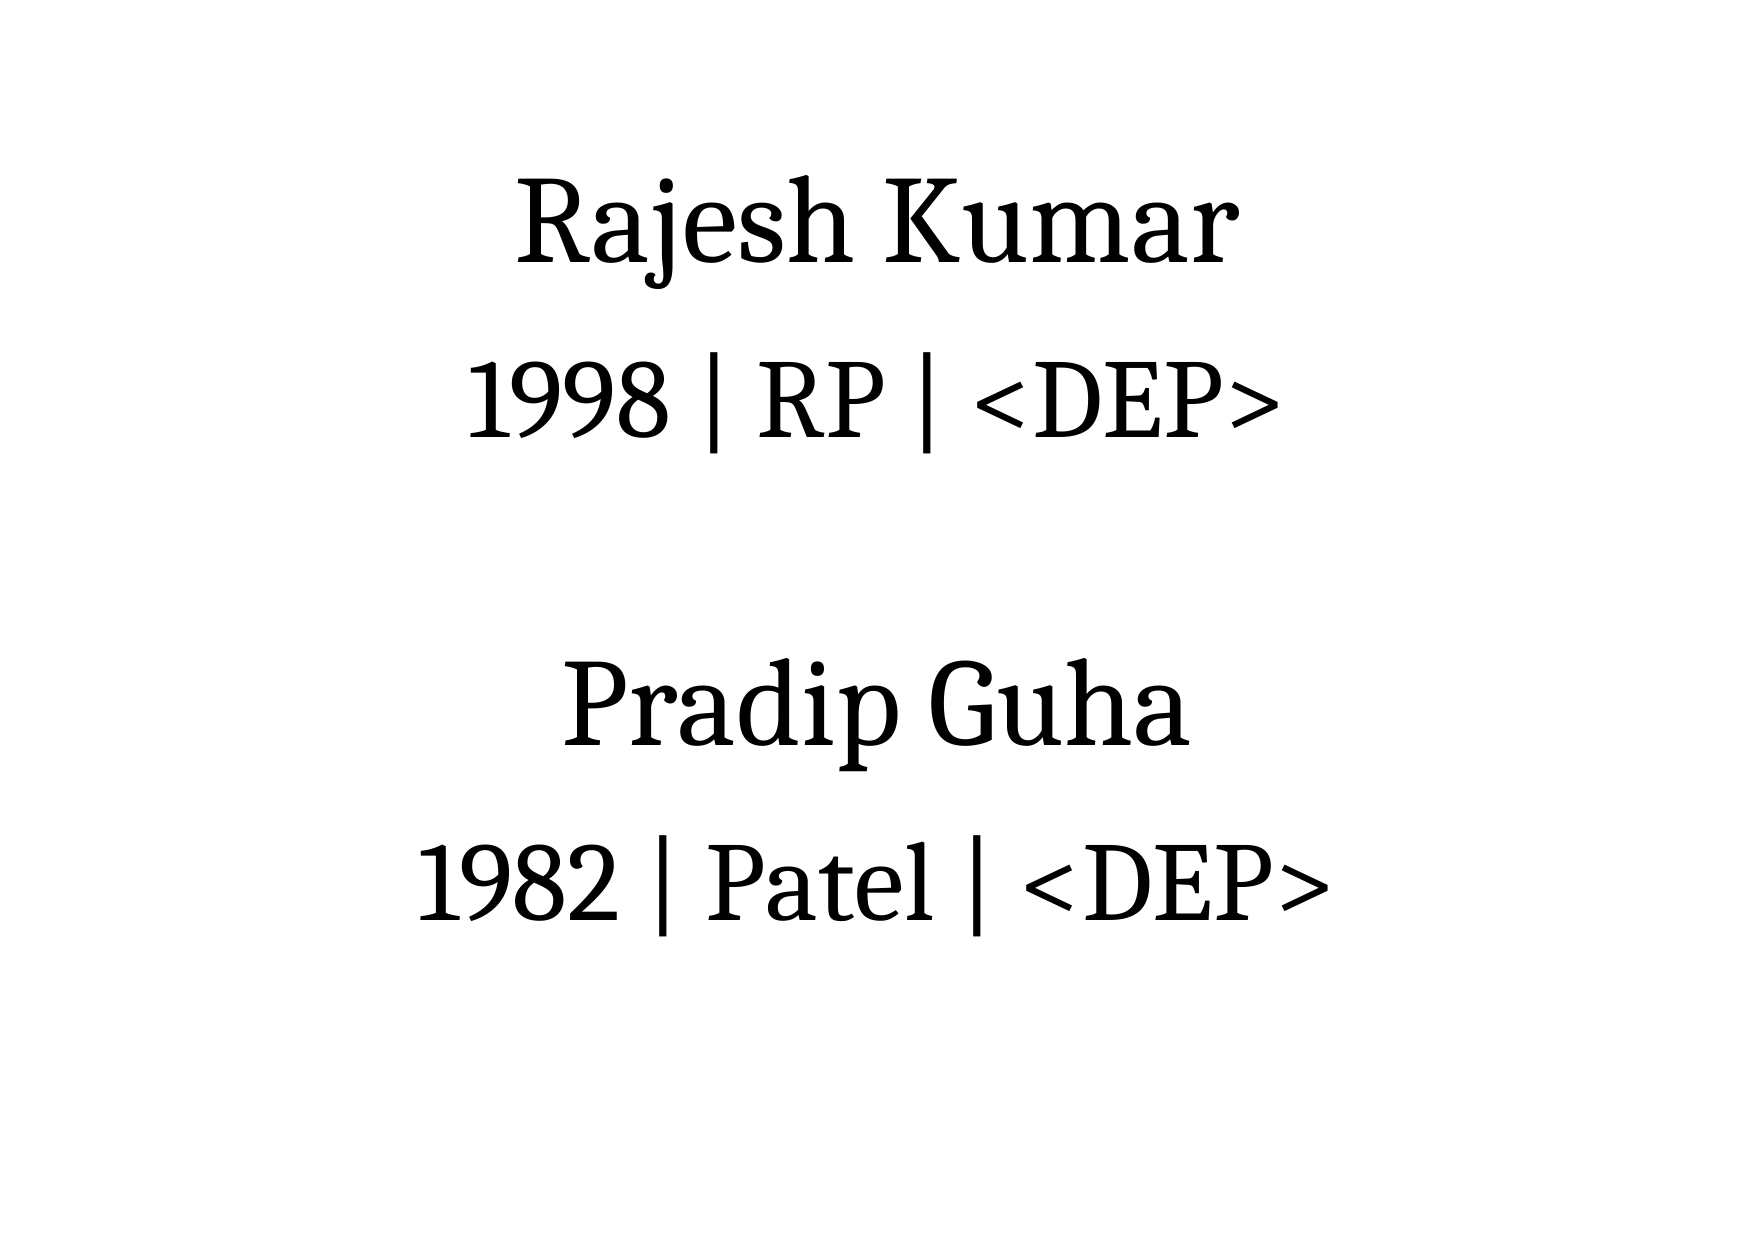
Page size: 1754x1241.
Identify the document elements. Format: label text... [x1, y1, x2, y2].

text 1998 | RP | <DEP> [187, 336, 1566, 466]
text 1982 | Patel | <DEP> [187, 819, 1566, 948]
text Rajesh Kumar [187, 150, 1566, 294]
text Pradip Guha [187, 632, 1566, 776]
